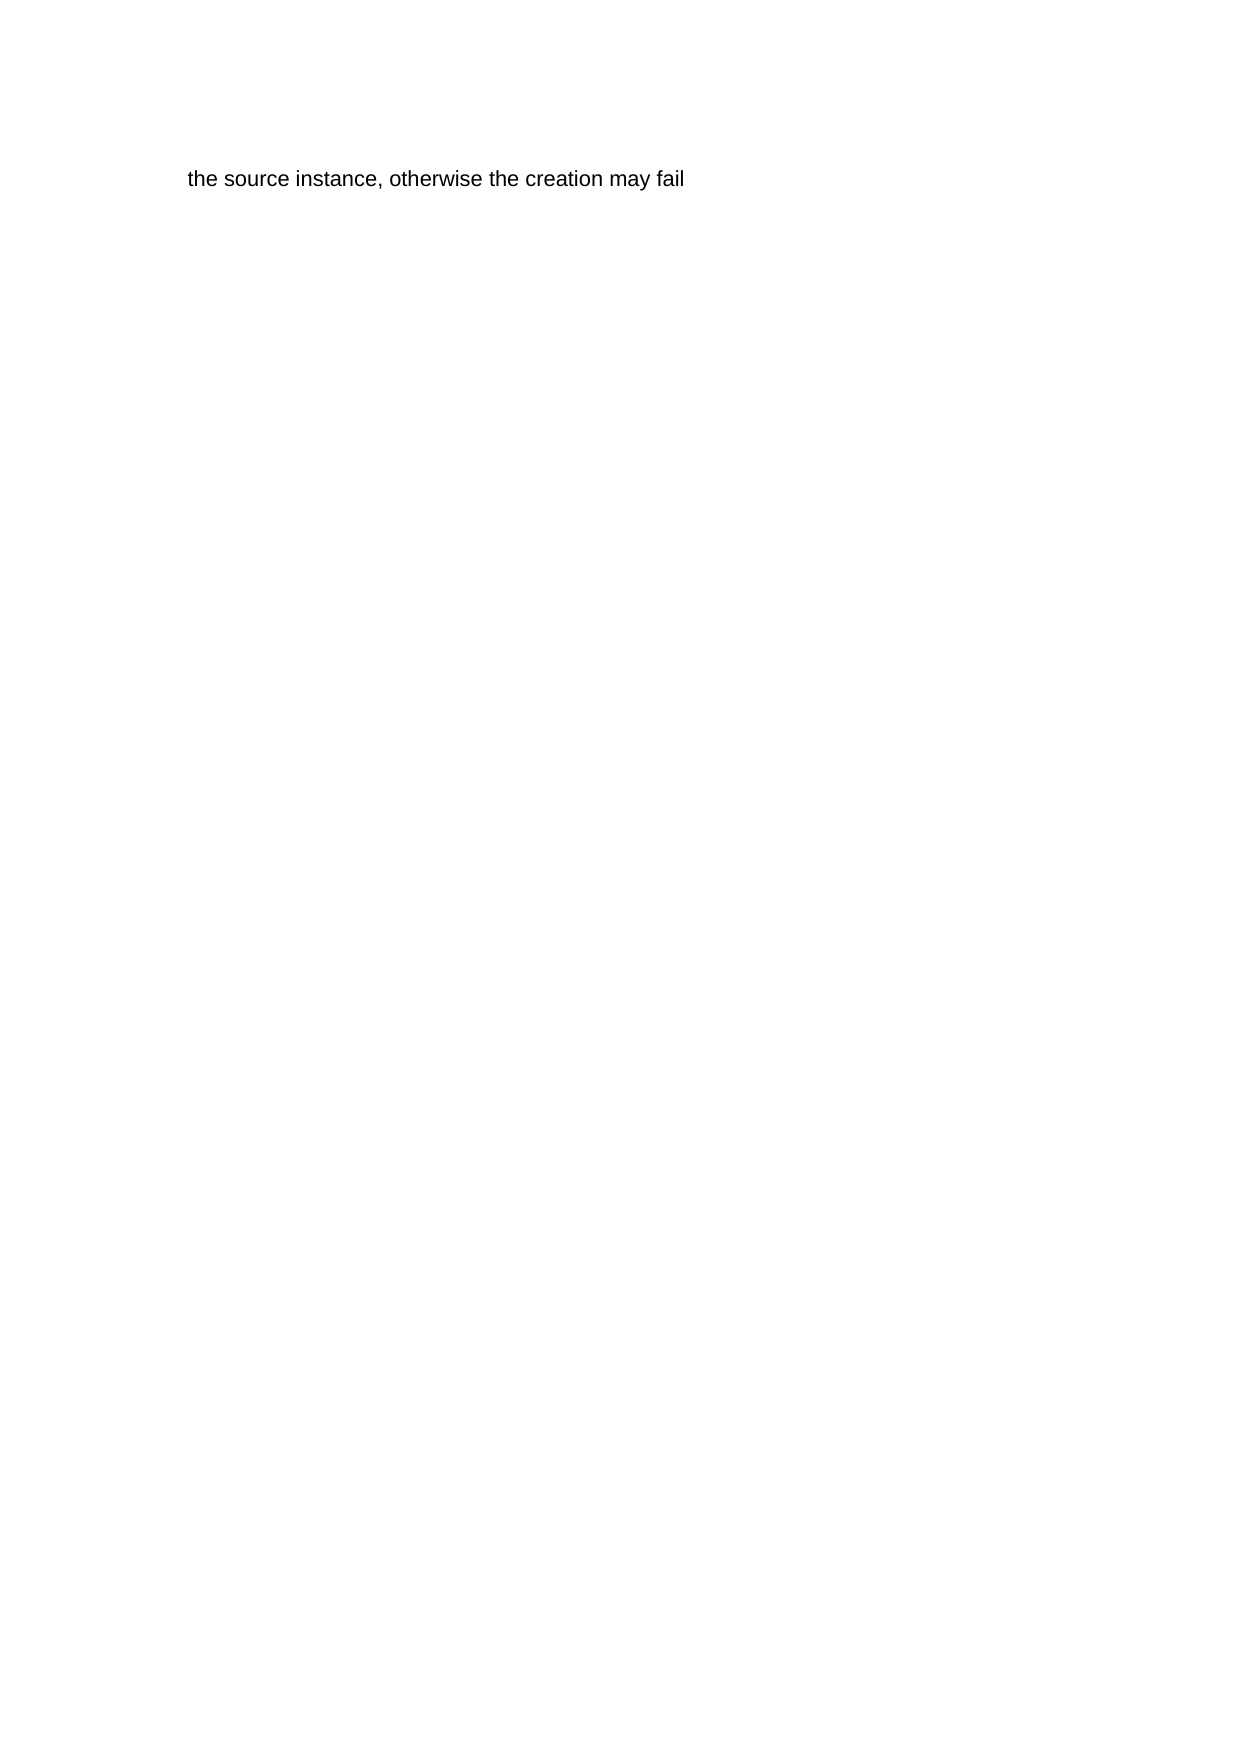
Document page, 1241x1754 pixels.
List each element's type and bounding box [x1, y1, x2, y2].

text [187, 162, 1053, 194]
